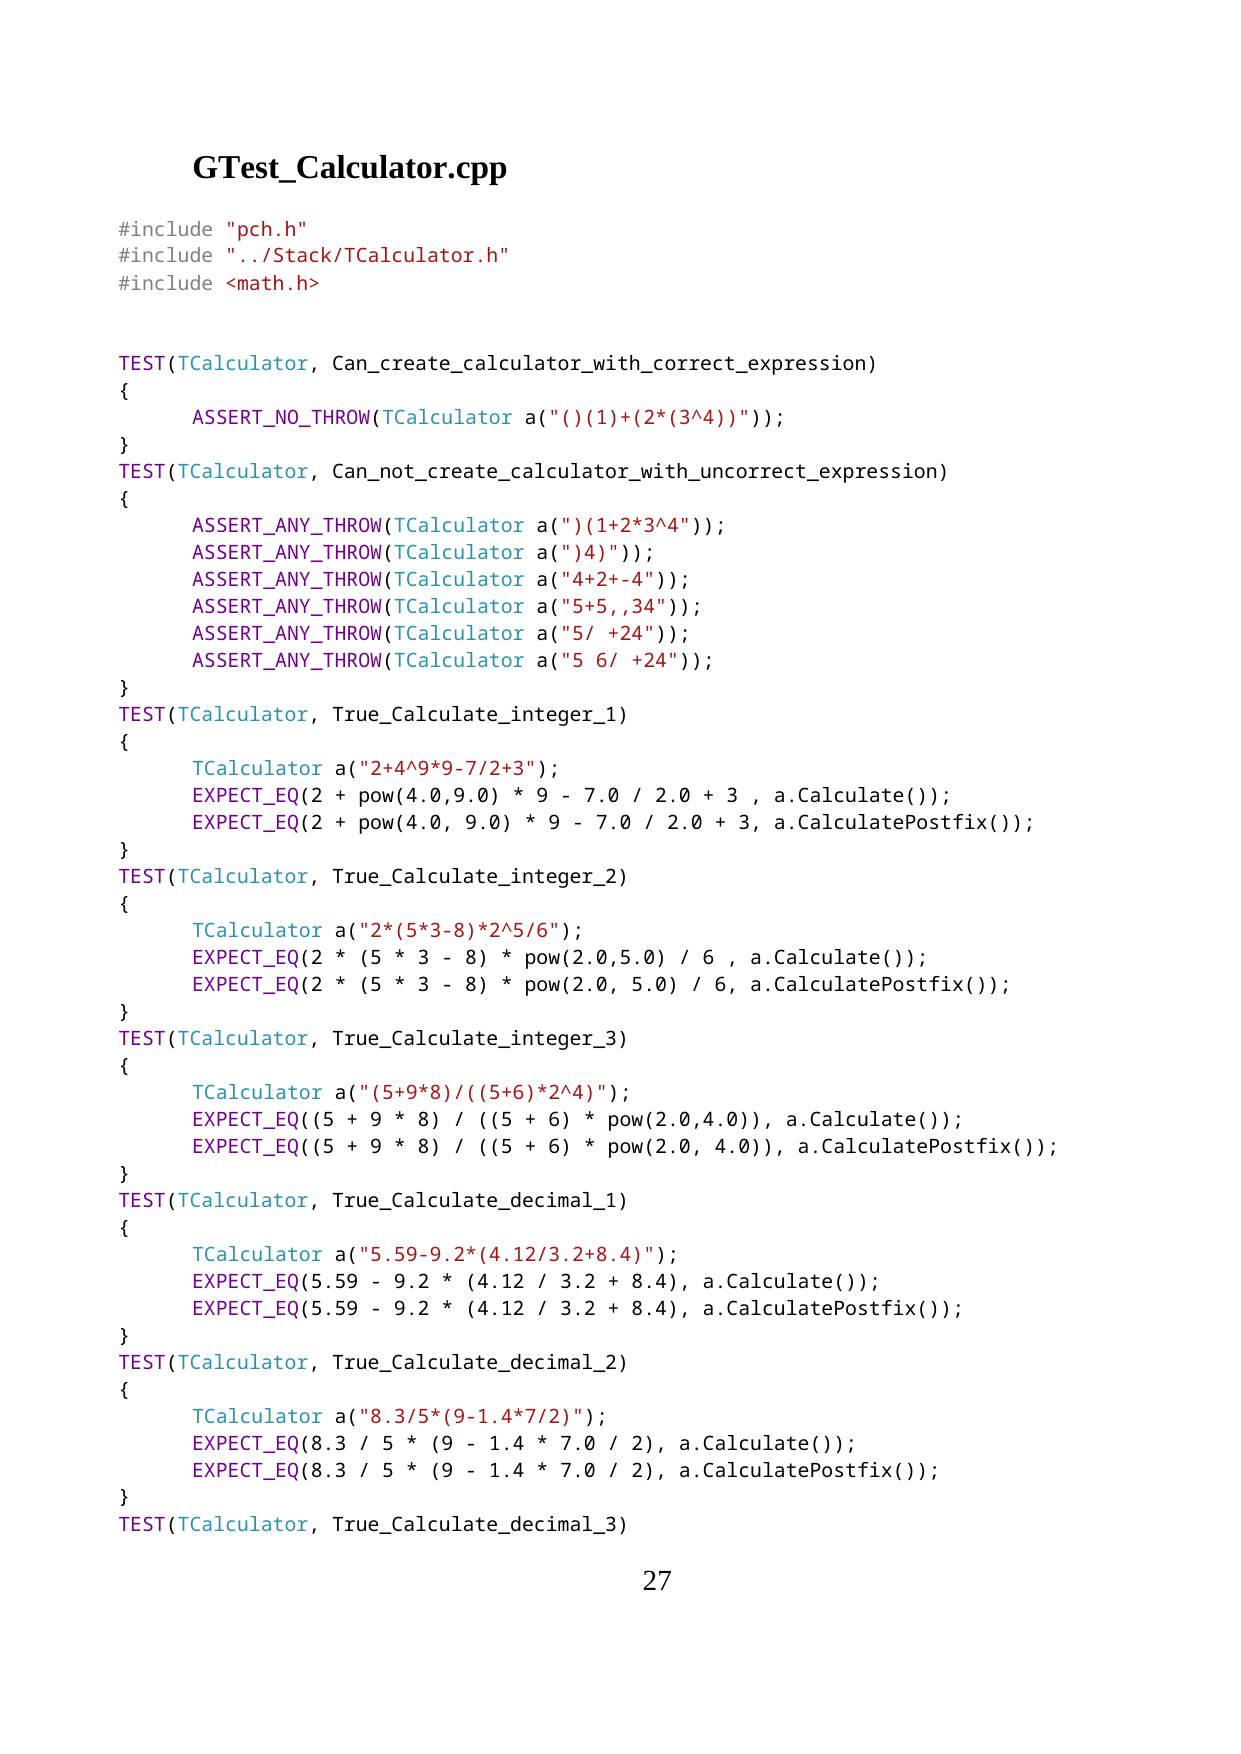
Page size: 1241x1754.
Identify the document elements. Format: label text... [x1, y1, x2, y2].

text ASSERT_ANY_THROW(TCalculator a(")4)")); [118, 538, 1122, 566]
text { [118, 727, 1122, 754]
text ASSERT_NO_THROW(TCalculator a("()(1)+(2*(3^4))")); [118, 404, 1122, 431]
text EXPECT_EQ(2 * (5 * 3 - 8) * pow(2.0, 5.0) / 6, a.CalculatePostfix()); [118, 970, 1122, 997]
text { [118, 1213, 1122, 1240]
text TCalculator a("(5+9*8)/((5+6)*2^4)"); [118, 1078, 1122, 1105]
text EXPECT_EQ(8.3 / 5 * (9 - 1.4 * 7.0 / 2), a.CalculatePostfix()); [118, 1456, 1122, 1483]
text TCalculator a("2*(5*3-8)*2^5/6"); [118, 916, 1122, 943]
text } [118, 1159, 1122, 1186]
text { [118, 1051, 1122, 1078]
text ASSERT_ANY_THROW(TCalculator a(")(1+2*3^4")); [118, 512, 1122, 538]
text EXPECT_EQ(5.59 - 9.2 * (4.12 / 3.2 + 8.4), a.Calculate()); [118, 1267, 1122, 1294]
text } [118, 997, 1122, 1024]
text { [118, 889, 1122, 916]
text } [118, 673, 1122, 700]
text } [118, 431, 1122, 458]
text } [118, 835, 1122, 862]
text TEST(TCalculator, True_Calculate_decimal_3) [118, 1510, 1122, 1537]
text TCalculator a("8.3/5*(9-1.4*7/2)"); [118, 1402, 1122, 1429]
text TCalculator a("2+4^9*9-7/2+3"); [118, 754, 1122, 781]
text } [118, 1483, 1122, 1510]
text { [118, 377, 1122, 404]
subtitle GTest_Calculator.cpp [118, 147, 1122, 186]
text ASSERT_ANY_THROW(TCalculator a("5 6/ +24")); [118, 646, 1122, 673]
text { [118, 1375, 1122, 1402]
text ASSERT_ANY_THROW(TCalculator a("5/ +24")); [118, 619, 1122, 646]
text #include "pch.h" [118, 215, 1122, 242]
text ASSERT_ANY_THROW(TCalculator a("5+5,,34")); [118, 592, 1122, 619]
text EXPECT_EQ((5 + 9 * 8) / ((5 + 6) * pow(2.0,4.0)), a.Calculate()); [118, 1105, 1122, 1132]
text TCalculator a("5.59-9.2*(4.12/3.2+8.4)"); [118, 1240, 1122, 1267]
text EXPECT_EQ(2 * (5 * 3 - 8) * pow(2.0,5.0) / 6 , a.Calculate()); [118, 943, 1122, 970]
text ASSERT_ANY_THROW(TCalculator a("4+2+-4")); [118, 566, 1122, 592]
text EXPECT_EQ(2 + pow(4.0, 9.0) * 9 - 7.0 / 2.0 + 3, a.CalculatePostfix()); [118, 808, 1122, 835]
text #include <math.h> [118, 269, 1122, 296]
text TEST(TCalculator, True_Calculate_decimal_2) [118, 1348, 1122, 1375]
text } [118, 1321, 1122, 1348]
text TEST(TCalculator, Can_create_calculator_with_correct_expression) [118, 350, 1122, 377]
text EXPECT_EQ(5.59 - 9.2 * (4.12 / 3.2 + 8.4), a.CalculatePostfix()); [118, 1294, 1122, 1321]
text EXPECT_EQ(8.3 / 5 * (9 - 1.4 * 7.0 / 2), a.Calculate()); [118, 1429, 1122, 1456]
text EXPECT_EQ((5 + 9 * 8) / ((5 + 6) * pow(2.0, 4.0)), a.CalculatePostfix()); [118, 1132, 1122, 1159]
text TEST(TCalculator, True_Calculate_decimal_1) [118, 1186, 1122, 1213]
text { [118, 484, 1122, 512]
text TEST(TCalculator, True_Calculate_integer_1) [118, 700, 1122, 727]
text TEST(TCalculator, True_Calculate_integer_2) [118, 862, 1122, 889]
text #include "../Stack/TCalculator.h" [118, 242, 1122, 269]
text EXPECT_EQ(2 + pow(4.0,9.0) * 9 - 7.0 / 2.0 + 3 , a.Calculate()); [118, 781, 1122, 808]
text TEST(TCalculator, True_Calculate_integer_3) [118, 1024, 1122, 1051]
text TEST(TCalculator, Can_not_create_calculator_with_uncorrect_expression) [118, 458, 1122, 484]
